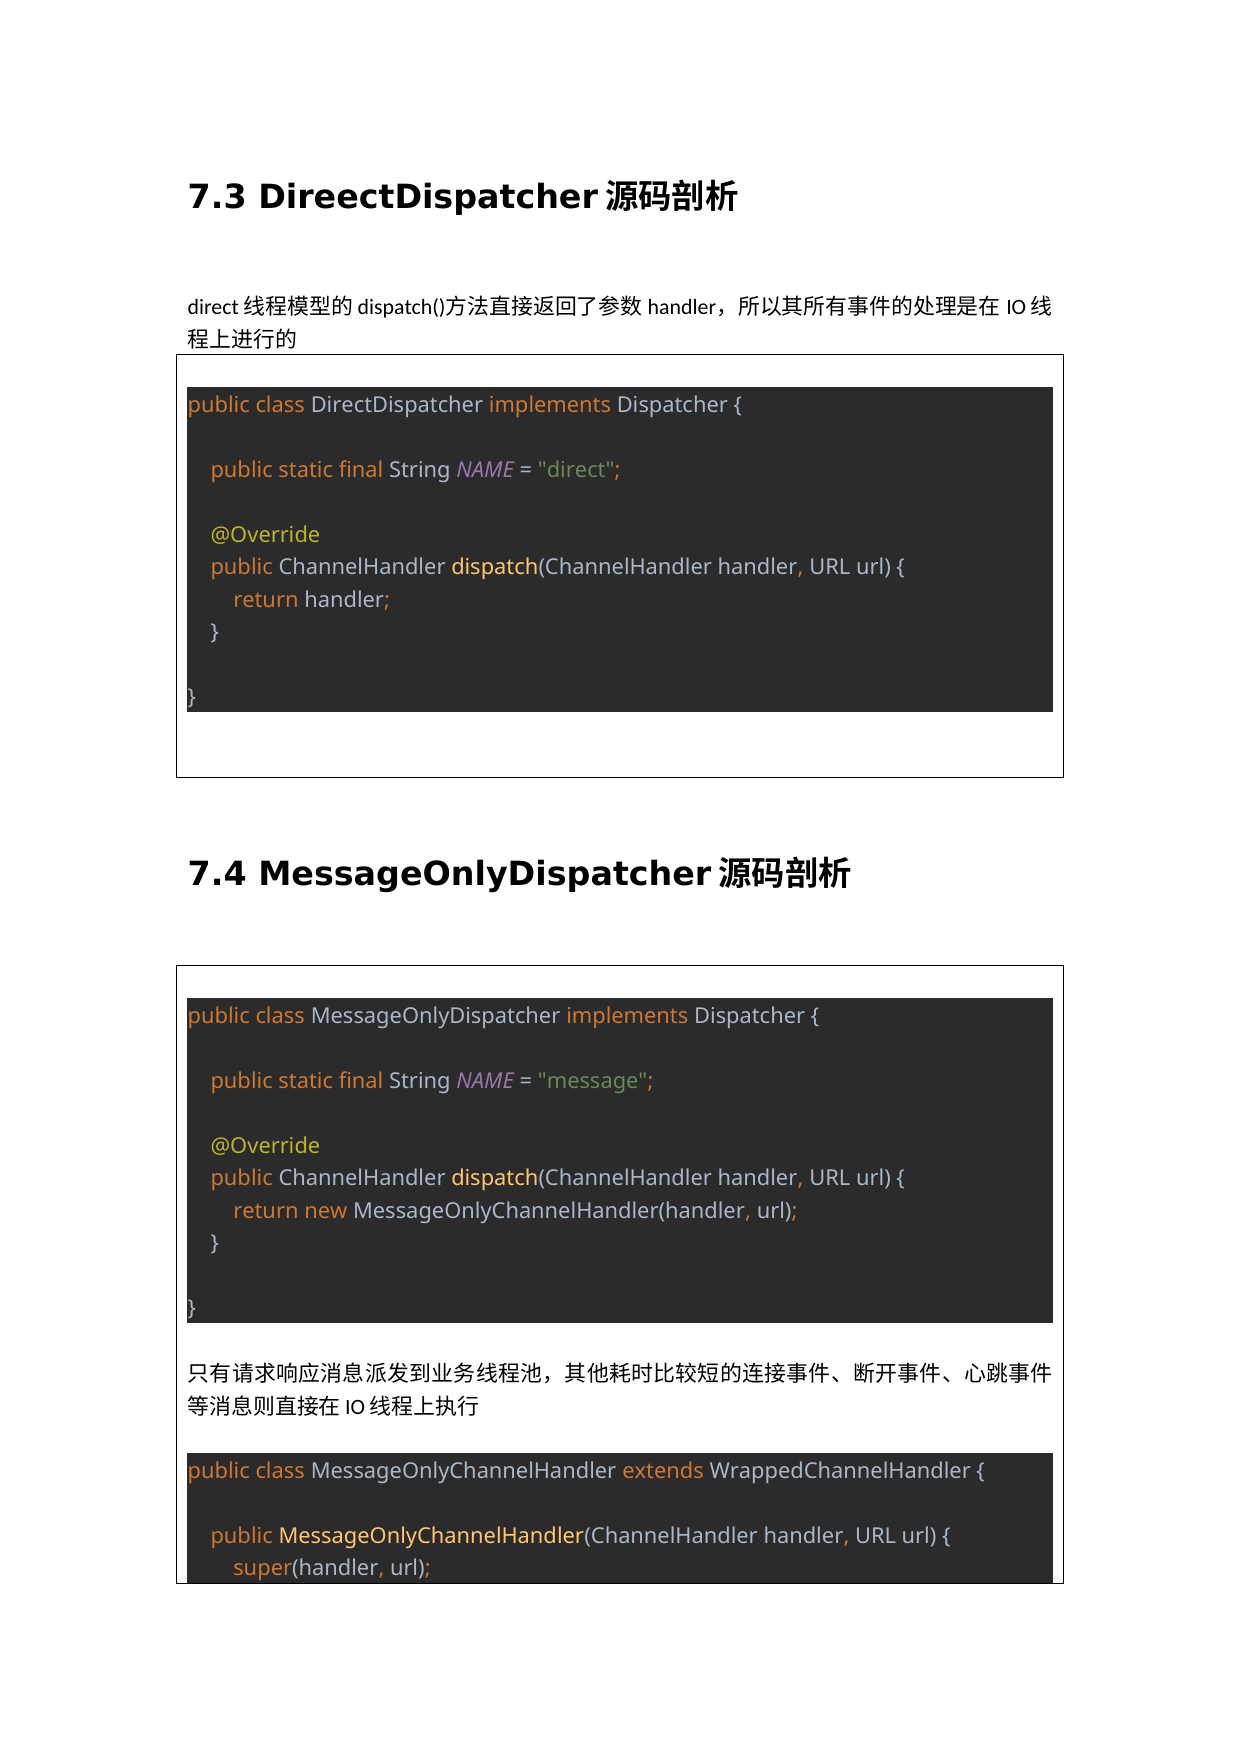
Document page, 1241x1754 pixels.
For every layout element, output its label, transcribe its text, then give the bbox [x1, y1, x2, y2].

text direct线程模型的dispatch()方法直接返回了参数handler，所以其所有事件的处理是在IO线程上进行的 [187, 289, 1053, 354]
subtitle 7.3 DireectDispatcher源码剖析 [187, 162, 1053, 227]
subtitle 7.4 MessageOnlyDispatcher源码剖析 [187, 838, 1053, 903]
table_header public class DirectDispatcher implements Dispatcher { public static final String NAME = "direct"; @Override public ChannelHandler dispatch(ChannelHandler handler, URL url) { return handler; } } [177, 355, 1063, 777]
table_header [177, 966, 1063, 1583]
